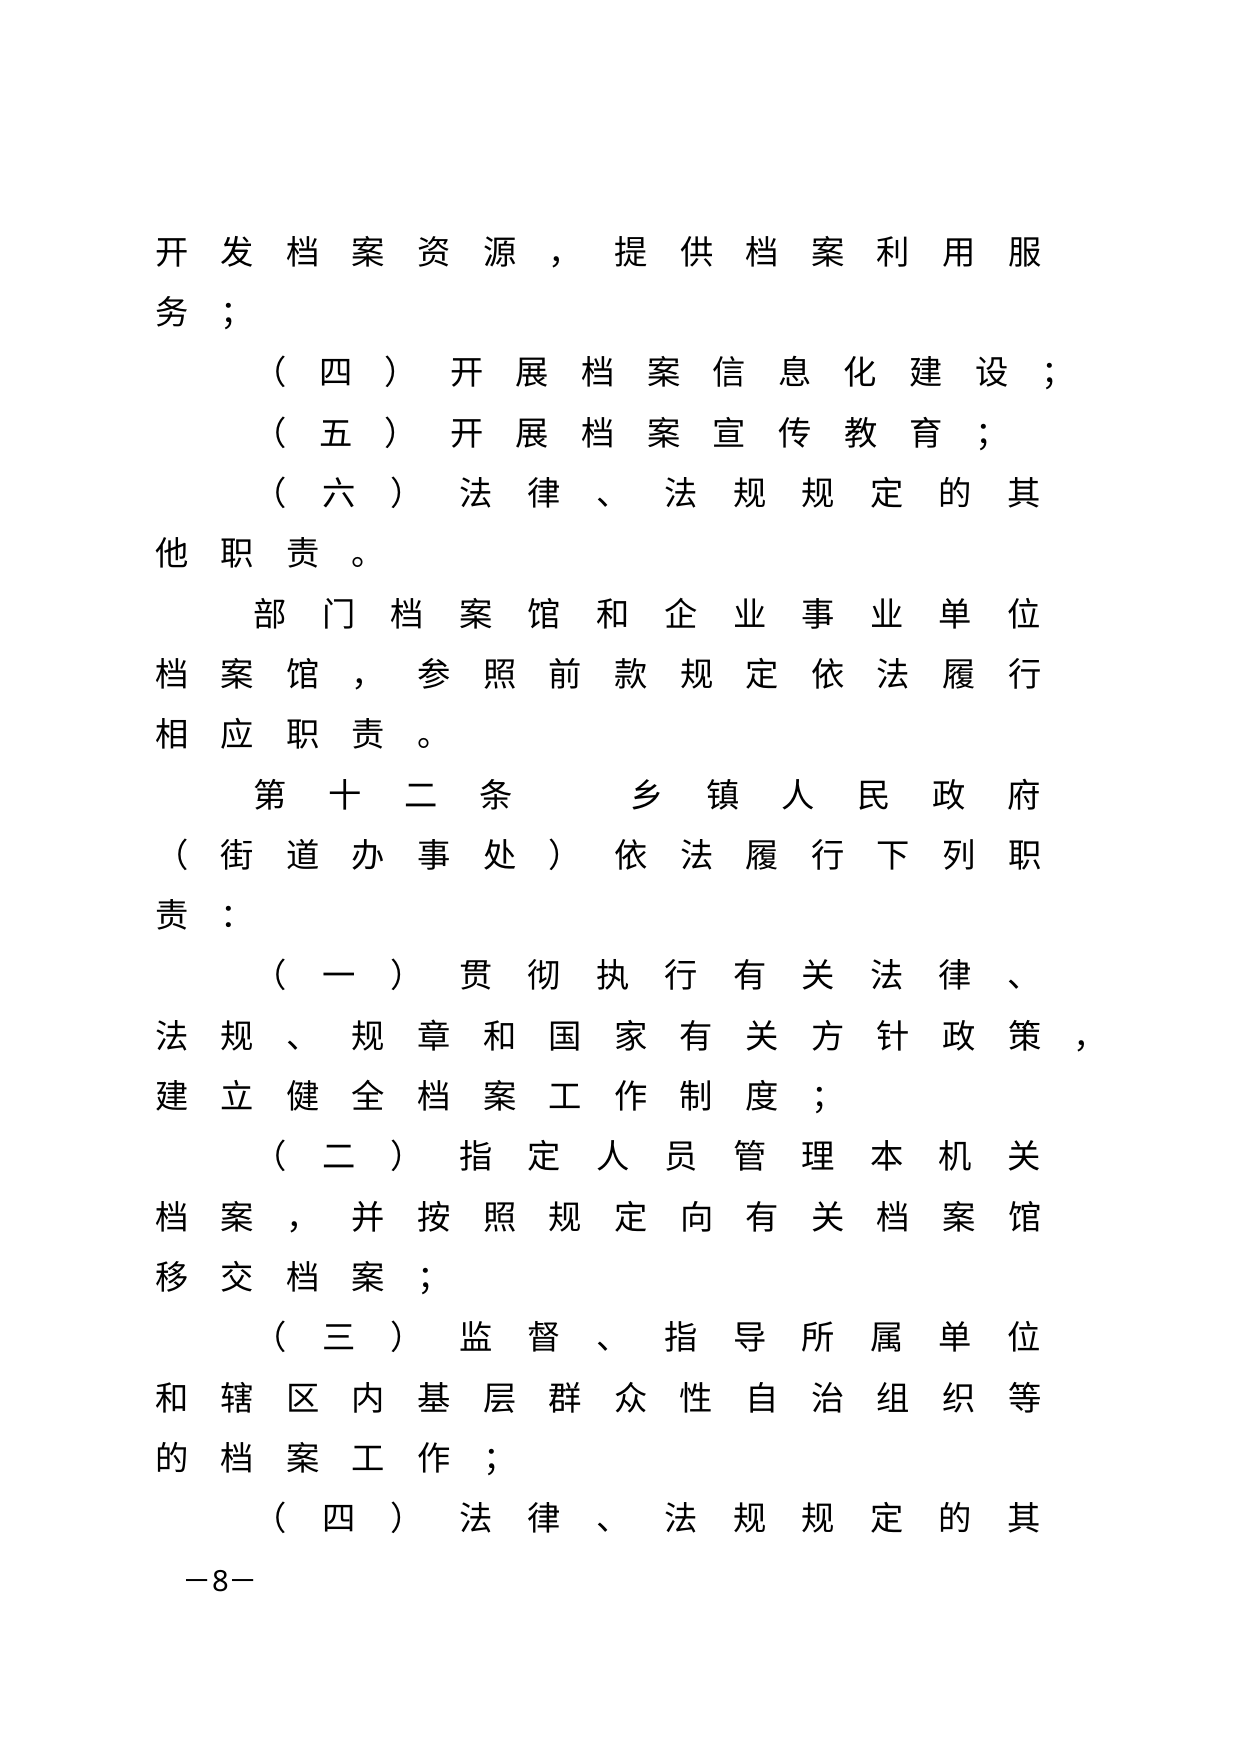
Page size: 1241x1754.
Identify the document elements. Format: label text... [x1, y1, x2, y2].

text （四）开展档案信息化建设； [155, 340, 1073, 400]
text （一）贯彻执行有关法律、法规、规章和国家有关方针政策，建立健全档案工作制度； [155, 943, 1073, 1124]
text （三）监督、指导所属单位和辖区内基层群众性自治组织等的档案工作； [155, 1305, 1073, 1486]
text （二）指定人员管理本机关档案，并按照规定向有关档案馆移交档案； [155, 1124, 1073, 1305]
text 第十二条 乡镇人民政府（街道办事处）依法履行下列职责： [155, 762, 1073, 943]
text （六）法律、法规规定的其他职责。 [155, 461, 1073, 581]
text （四）法律、法规规定的其他职责。 [155, 1486, 1073, 1546]
text 部门档案馆和企业事业单位档案馆，参照前款规定依法履行相应职责。 [155, 581, 1073, 762]
text （五）开展档案宣传教育； [155, 400, 1073, 461]
text （三）采取各种形式研究、开发档案资源，提供档案利用服务； [155, 219, 1073, 340]
